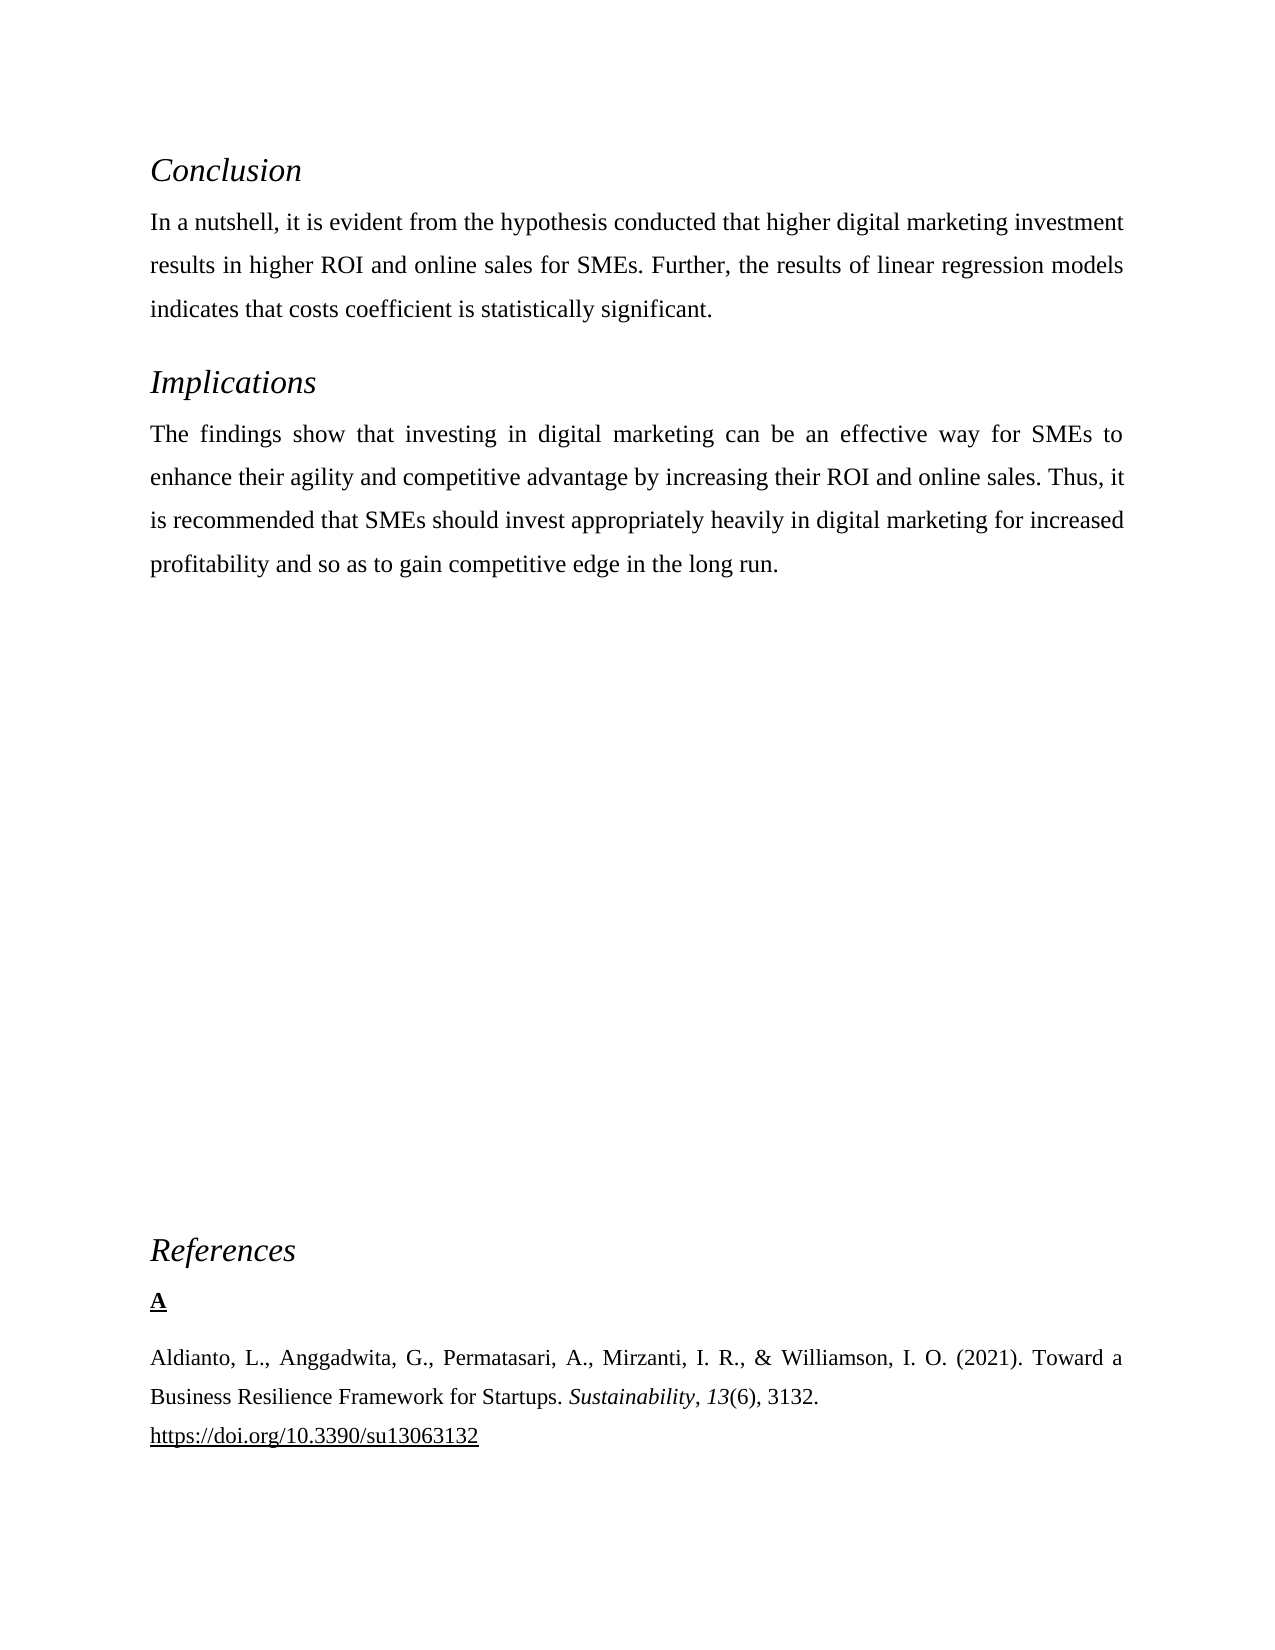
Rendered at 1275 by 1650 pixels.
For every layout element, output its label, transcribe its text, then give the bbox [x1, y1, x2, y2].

subtitle Implications [150, 362, 1125, 400]
subtitle References [150, 1230, 1125, 1268]
text A [150, 1287, 1125, 1314]
subtitle Conclusion [150, 150, 1125, 188]
text The findings show that investing in digital marketing can be an effective way for SMEs to enhance their agility and competitive advantage by increasing their ROI and online sales. Thus, it is recommended that SMEs should invest appropriately heavily in digital marketing for increased profitability and so as to gain competitive edge in the long run. [150, 419, 1125, 577]
text Aldianto, L., Anggadwita, G., Permatasari, A., Mirzanti, I. R., & Williamson, I. O. (2021). Toward a Business Resilience Framework for Startups. Sustainability, 13(6), 3132. https://doi.org/10.3390/su13063132 [150, 1344, 1125, 1449]
text In a nutshell, it is evident from the hypothesis conducted that higher digital marketing investment results in higher ROI and online sales for SMEs. Further, the results of linear regression models indicates that costs coefficient is statistically significant. [150, 207, 1125, 322]
